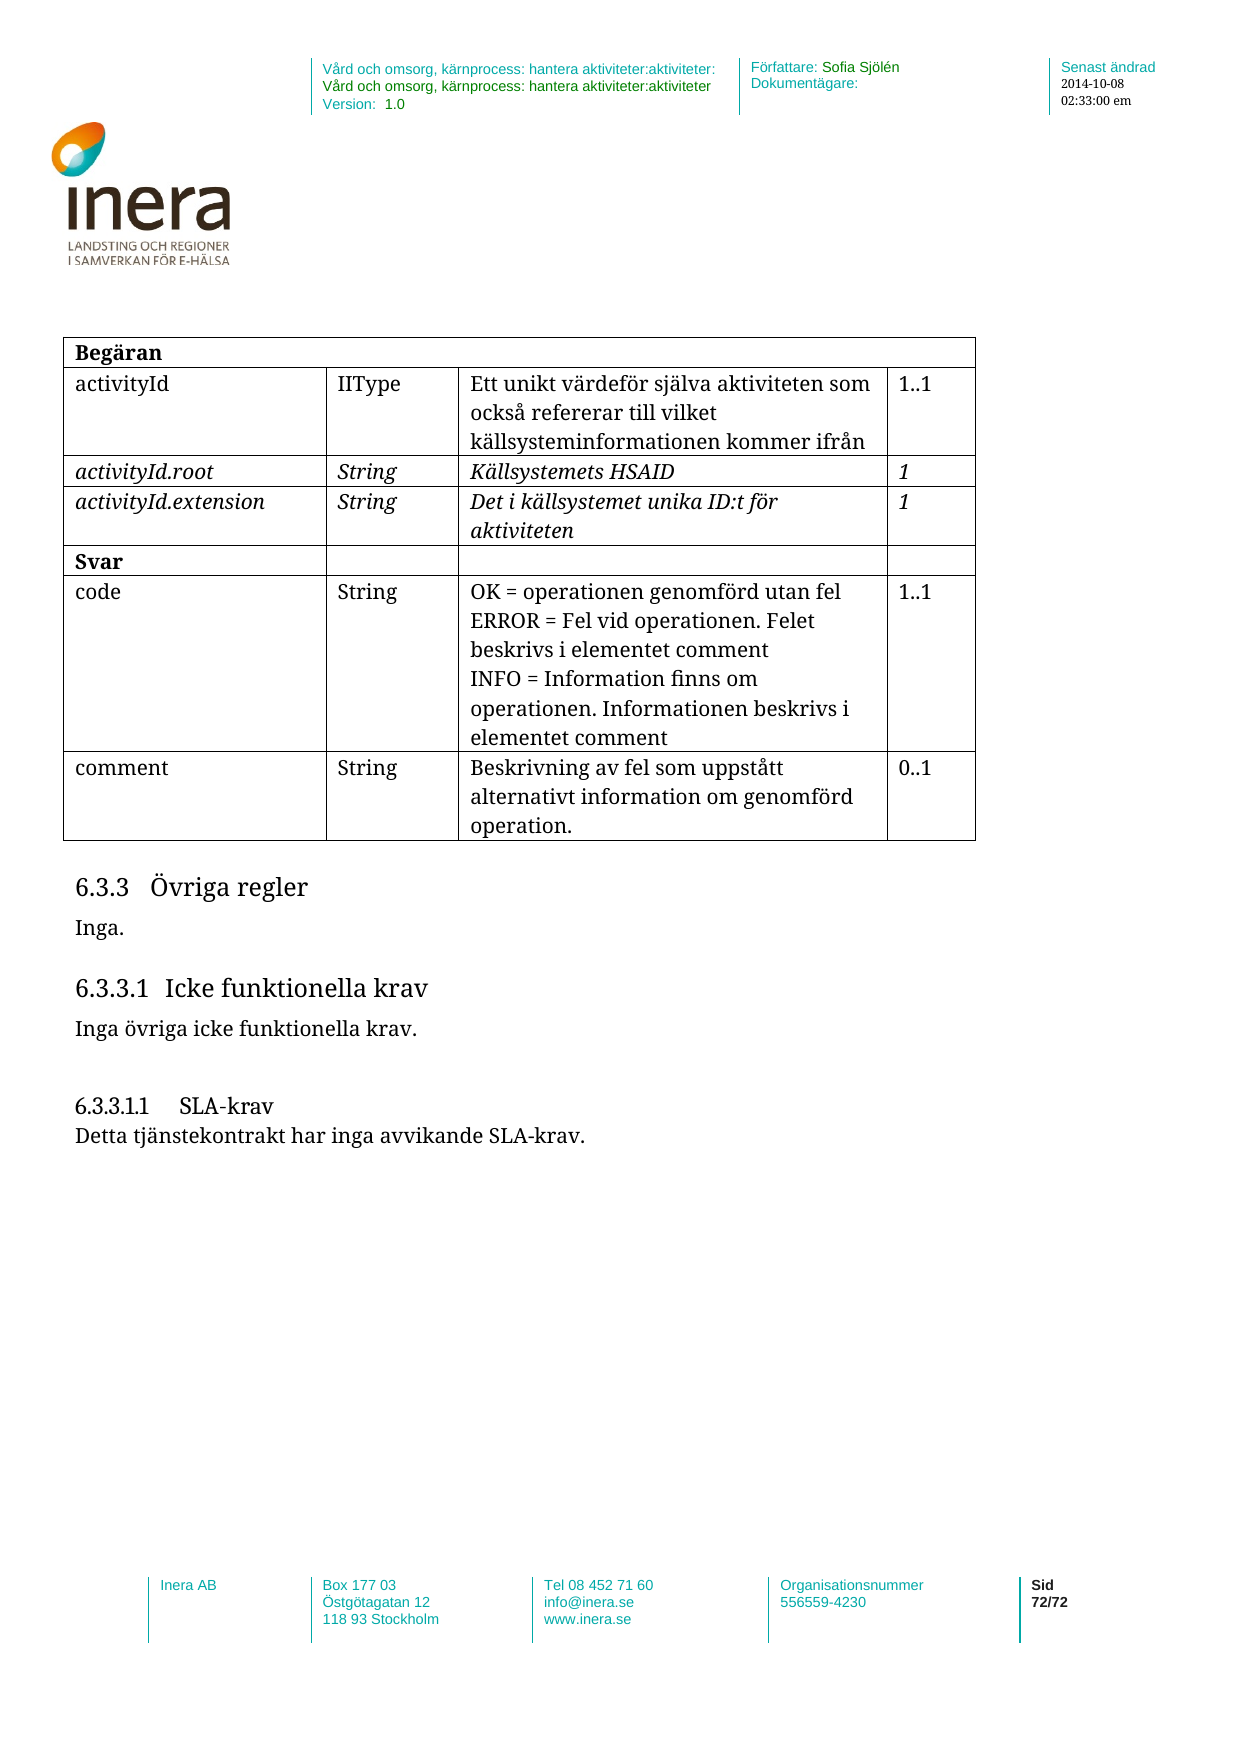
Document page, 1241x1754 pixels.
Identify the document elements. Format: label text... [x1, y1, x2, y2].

table_cell comment [64, 752, 326, 840]
table_cell 0..1 [888, 752, 975, 840]
table_cell 1 [888, 456, 975, 486]
table_cell [459, 546, 887, 575]
table_cell OK = operationen genomförd utan fel ERROR = Fel vid operationen. Felet beskrivs i elementet comment INFO = Information finns om operationen. Informationen beskrivs i elementet comment [459, 576, 887, 751]
table_cell Källsystemets HSAID [459, 456, 887, 486]
table_cell 1..1 [888, 368, 975, 455]
table_cell 1 [888, 487, 975, 545]
table_cell String [327, 752, 458, 840]
table_cell Beskrivning av fel som uppstått alternativt information om genomförd operation. [459, 752, 887, 840]
table_cell Svar [64, 546, 326, 575]
table_cell activityId.root [64, 456, 326, 486]
table_cell Ett unikt värdeför själva aktiviteten som också refererar till vilket källsysteminformationen kommer ifrån [459, 368, 887, 455]
picture [51, 122, 230, 265]
table_cell [327, 546, 458, 575]
table_cell activityId.extension [64, 487, 326, 545]
table_cell IIType [327, 368, 458, 455]
table_cell code [64, 576, 326, 751]
table_cell 1..1 [888, 576, 975, 751]
subtitle SLA-krav [75, 1092, 1165, 1121]
table_cell String [327, 456, 458, 486]
table_cell [888, 546, 975, 575]
text Detta tjänstekontrakt har inga avvikande SLA-krav. [75, 1121, 1165, 1150]
table_cell String [327, 576, 458, 751]
table_cell activityId [64, 368, 326, 455]
text Inga. [75, 912, 1165, 942]
table_cell Begäran [64, 338, 975, 367]
subtitle Övriga regler [75, 870, 1165, 904]
text Inga övriga icke funktionella krav. [75, 1013, 1165, 1042]
table_cell Det i källsystemet unika ID:t för aktiviteten [459, 487, 887, 545]
table_cell String [327, 487, 458, 545]
subtitle Icke funktionella krav [75, 971, 1165, 1005]
